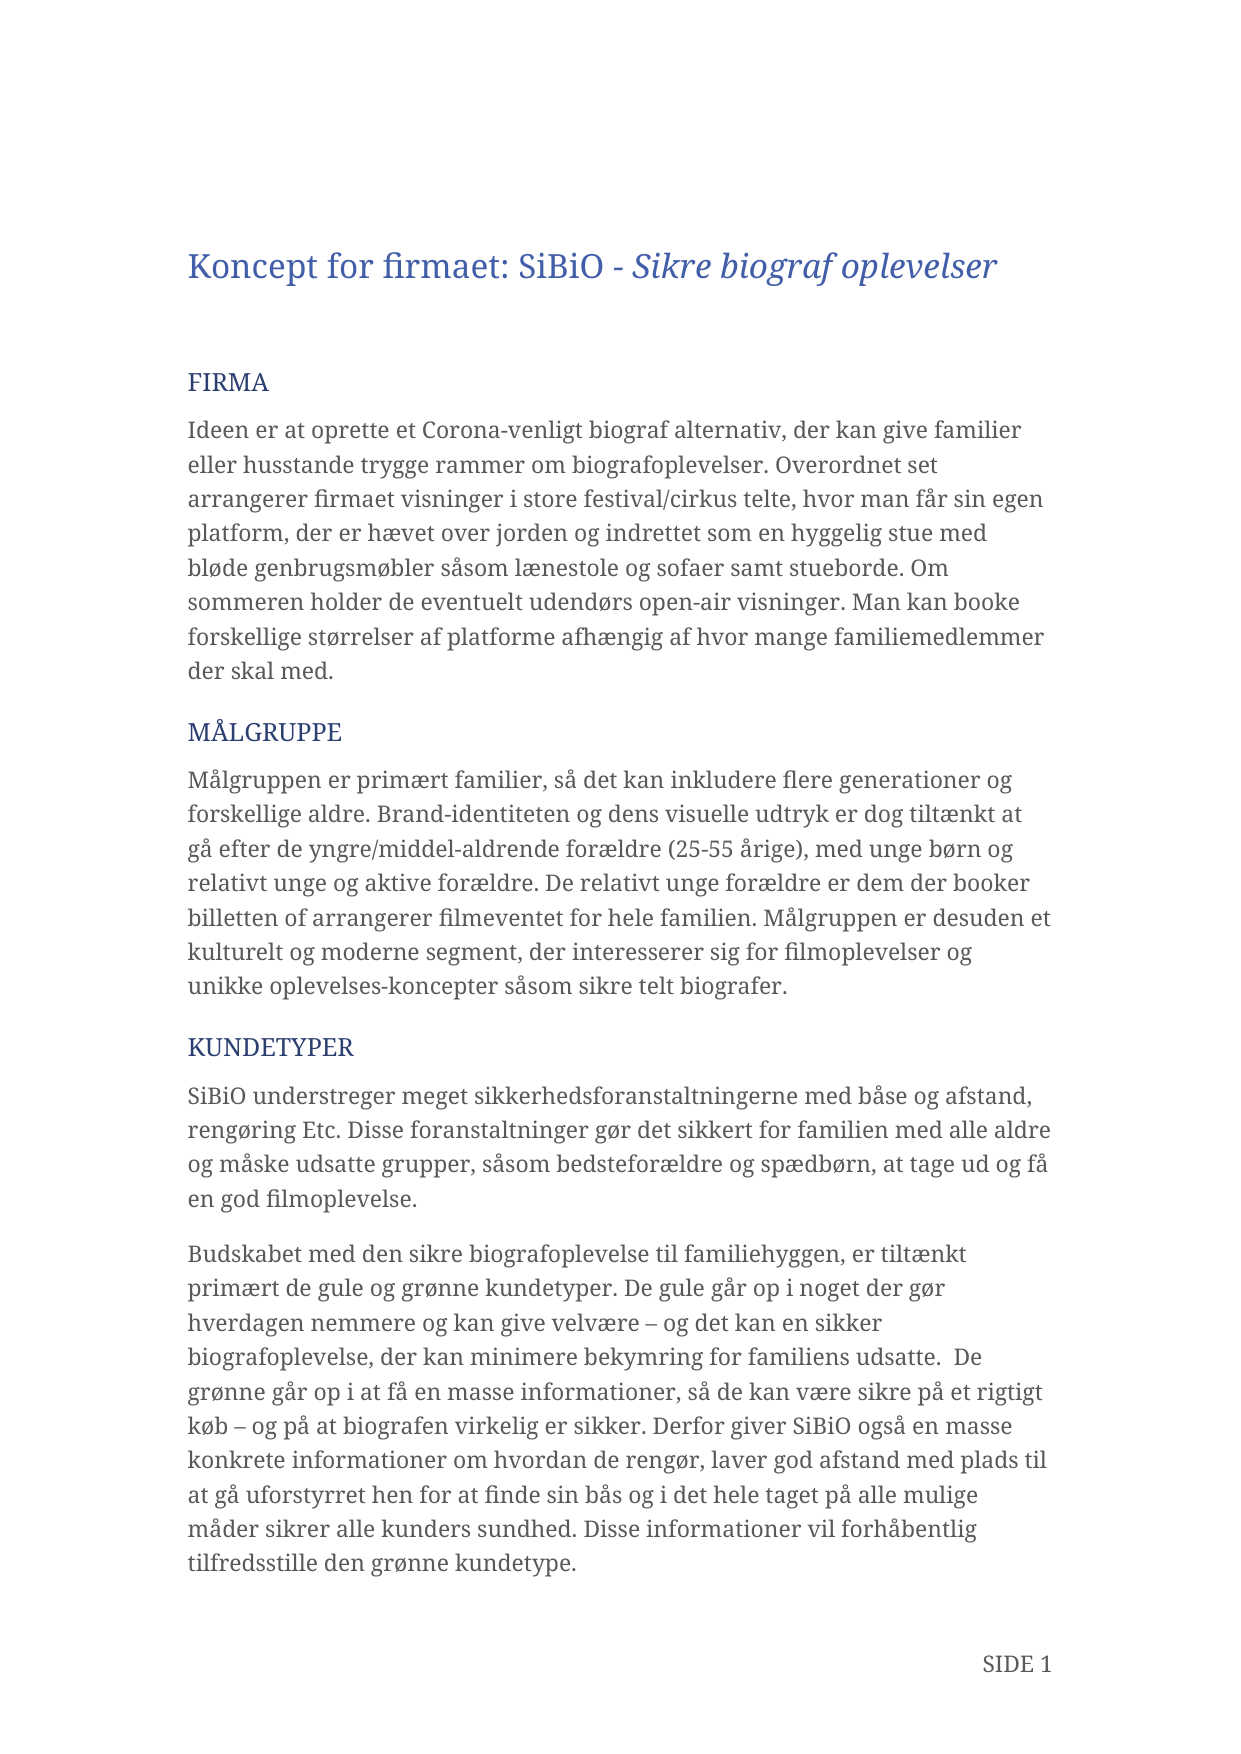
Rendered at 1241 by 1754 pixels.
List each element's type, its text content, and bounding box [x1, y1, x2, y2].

text Budskabet med den sikre biografoplevelse til familiehyggen, er tiltænkt primært de gule og grønne kundetyper. De gule går op i noget der gør hverdagen nemmere og kan give velvære – og det kan en sikker biografoplevelse, der kan minimere bekymring for familiens udsatte. De grønne går op i at få en masse informationer, så de kan være sikre på et rigtigt køb – og på at biografen virkelig er sikker. Derfor giver SiBiO også en masse konkrete informationer om hvordan de rengør, laver god afstand med plads til at gå uforstyrret hen for at finde sin bås og i det hele taget på alle mulige måder sikrer alle kunders sundhed. Disse informationer vil forhåbentlig tilfredsstille den grønne kundetype. [187, 1238, 1053, 1578]
subtitle Firma [187, 364, 1053, 398]
text Ideen er at oprette et Corona-venligt biograf alternativ, der kan give familier eller husstande trygge rammer om biografoplevelser. Overordnet set arrangerer firmaet visninger i store festival/cirkus telte, hvor man får sin egen platform, der er hævet over jorden og indrettet som en hyggelig stue med bløde genbrugsmøbler såsom lænestole og sofaer samt stueborde. Om sommeren holder de eventuelt udendørs open-air visninger. Man kan booke forskellige størrelser af platforme afhængig af hvor mange familiemedlemmer der skal med. [187, 414, 1053, 686]
subtitle Koncept for firmaet: SiBiO - Sikre biograf oplevelser [187, 242, 1053, 288]
subtitle Målgruppe [187, 714, 1053, 748]
subtitle KundetypeR [187, 1030, 1053, 1064]
text SiBiO understreger meget sikkerhedsforanstaltningerne med båse og afstand, rengøring Etc. Disse foranstaltninger gør det sikkert for familien med alle aldre og måske udsatte grupper, såsom bedsteforældre og spædbørn, at tage ud og få en god filmoplevelse. [187, 1079, 1053, 1214]
text Målgruppen er primært familier, så det kan inkludere flere generationer og forskellige aldre. Brand-identiteten og dens visuelle udtryk er dog tiltænkt at gå efter de yngre/middel-aldrende forældre (25-55 årige), med unge børn og relativt unge og aktive forældre. De relativt unge forældre er dem der booker billetten of arrangerer filmeventet for hele familien. Målgruppen er desuden et kulturelt og moderne segment, der interesserer sig for filmoplevelser og unikke oplevelses-koncepter såsom sikre telt biografer. [187, 764, 1053, 1002]
